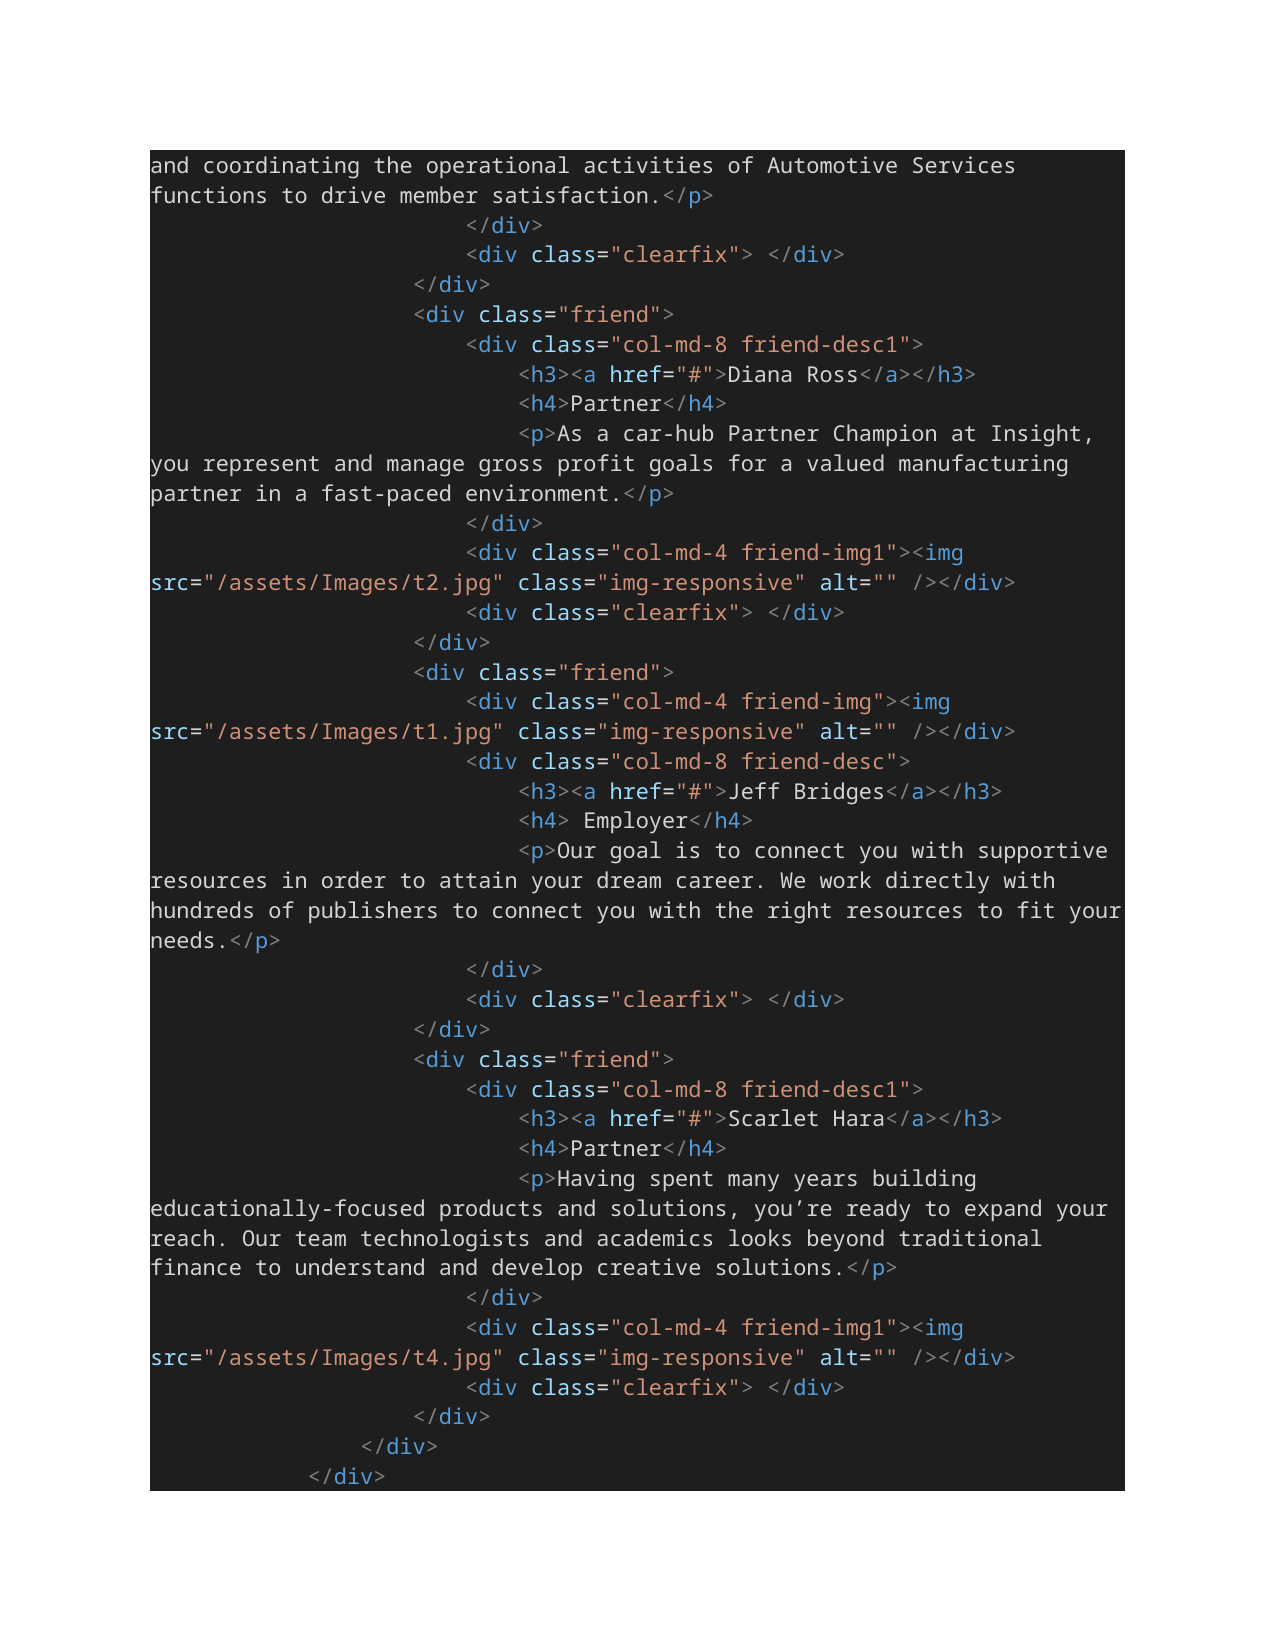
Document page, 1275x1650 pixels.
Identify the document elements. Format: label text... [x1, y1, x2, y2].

text <h3><a href="#">Scarlet Hara</a></h3> [150, 1103, 1125, 1133]
text </div> [150, 1431, 1125, 1461]
text <div class="clearfix"> </div> [150, 597, 1125, 627]
text <p>As a car-hub Partner Champion at Insight, you represent and manage gross profit goals for a valued manufacturing partner in a fast-paced environment.</p> [150, 418, 1125, 507]
text </div> [150, 954, 1125, 984]
text </div> [150, 269, 1125, 299]
text <div class="clearfix"> </div> [150, 984, 1125, 1014]
text <div class="friend"> [150, 299, 1125, 329]
text <div class="friend"> [150, 1044, 1125, 1073]
text <div class="clearfix"> </div> [150, 239, 1125, 269]
text <div class="col-md-8 friend-desc1"> [150, 1073, 1125, 1103]
text </div> [150, 209, 1125, 239]
text <div class="clearfix"> </div> [150, 1371, 1125, 1401]
text </div> [150, 507, 1125, 537]
text <div class="col-md-8 friend-desc1"> [150, 329, 1125, 358]
text <div class="col-md-4 friend-img1"><img src="/assets/Images/t2.jpg" class="img-responsive" alt="" /></div> [150, 537, 1125, 597]
text </div> [150, 1282, 1125, 1312]
text <h4>Partner</h4> [150, 388, 1125, 418]
text <div class="col-md-4 friend-img1"><img src="/assets/Images/t4.jpg" class="img-responsive" alt="" /></div> [150, 1312, 1125, 1371]
text <div class="friend"> [150, 656, 1125, 686]
text <h4>Partner</h4> [150, 1133, 1125, 1163]
text <h4> Employer</h4> [150, 805, 1125, 835]
text <div class="col-md-4 friend-img"><img src="/assets/Images/t1.jpg" class="img-responsive" alt="" /></div> [150, 686, 1125, 746]
text </div> [150, 1401, 1125, 1431]
text <h3><a href="#">Jeff Bridges</a></h3> [150, 776, 1125, 805]
text </div> [150, 1014, 1125, 1044]
text </div> [150, 1461, 1125, 1491]
text </div> [150, 627, 1125, 656]
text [150, 150, 1125, 209]
text <h3><a href="#">Diana Ross</a></h3> [150, 358, 1125, 388]
text <p>Having spent many years building educationally-focused products and solutions, you’re ready to expand your reach. Our team technologists and academics looks beyond traditional finance to understand and develop creative solutions.</p> [150, 1163, 1125, 1282]
text <p>Our goal is to connect you with supportive resources in order to attain your dream career. We work directly with hundreds of publishers to connect you with the right resources to fit your needs.</p> [150, 835, 1125, 954]
text <div class="col-md-8 friend-desc"> [150, 746, 1125, 776]
